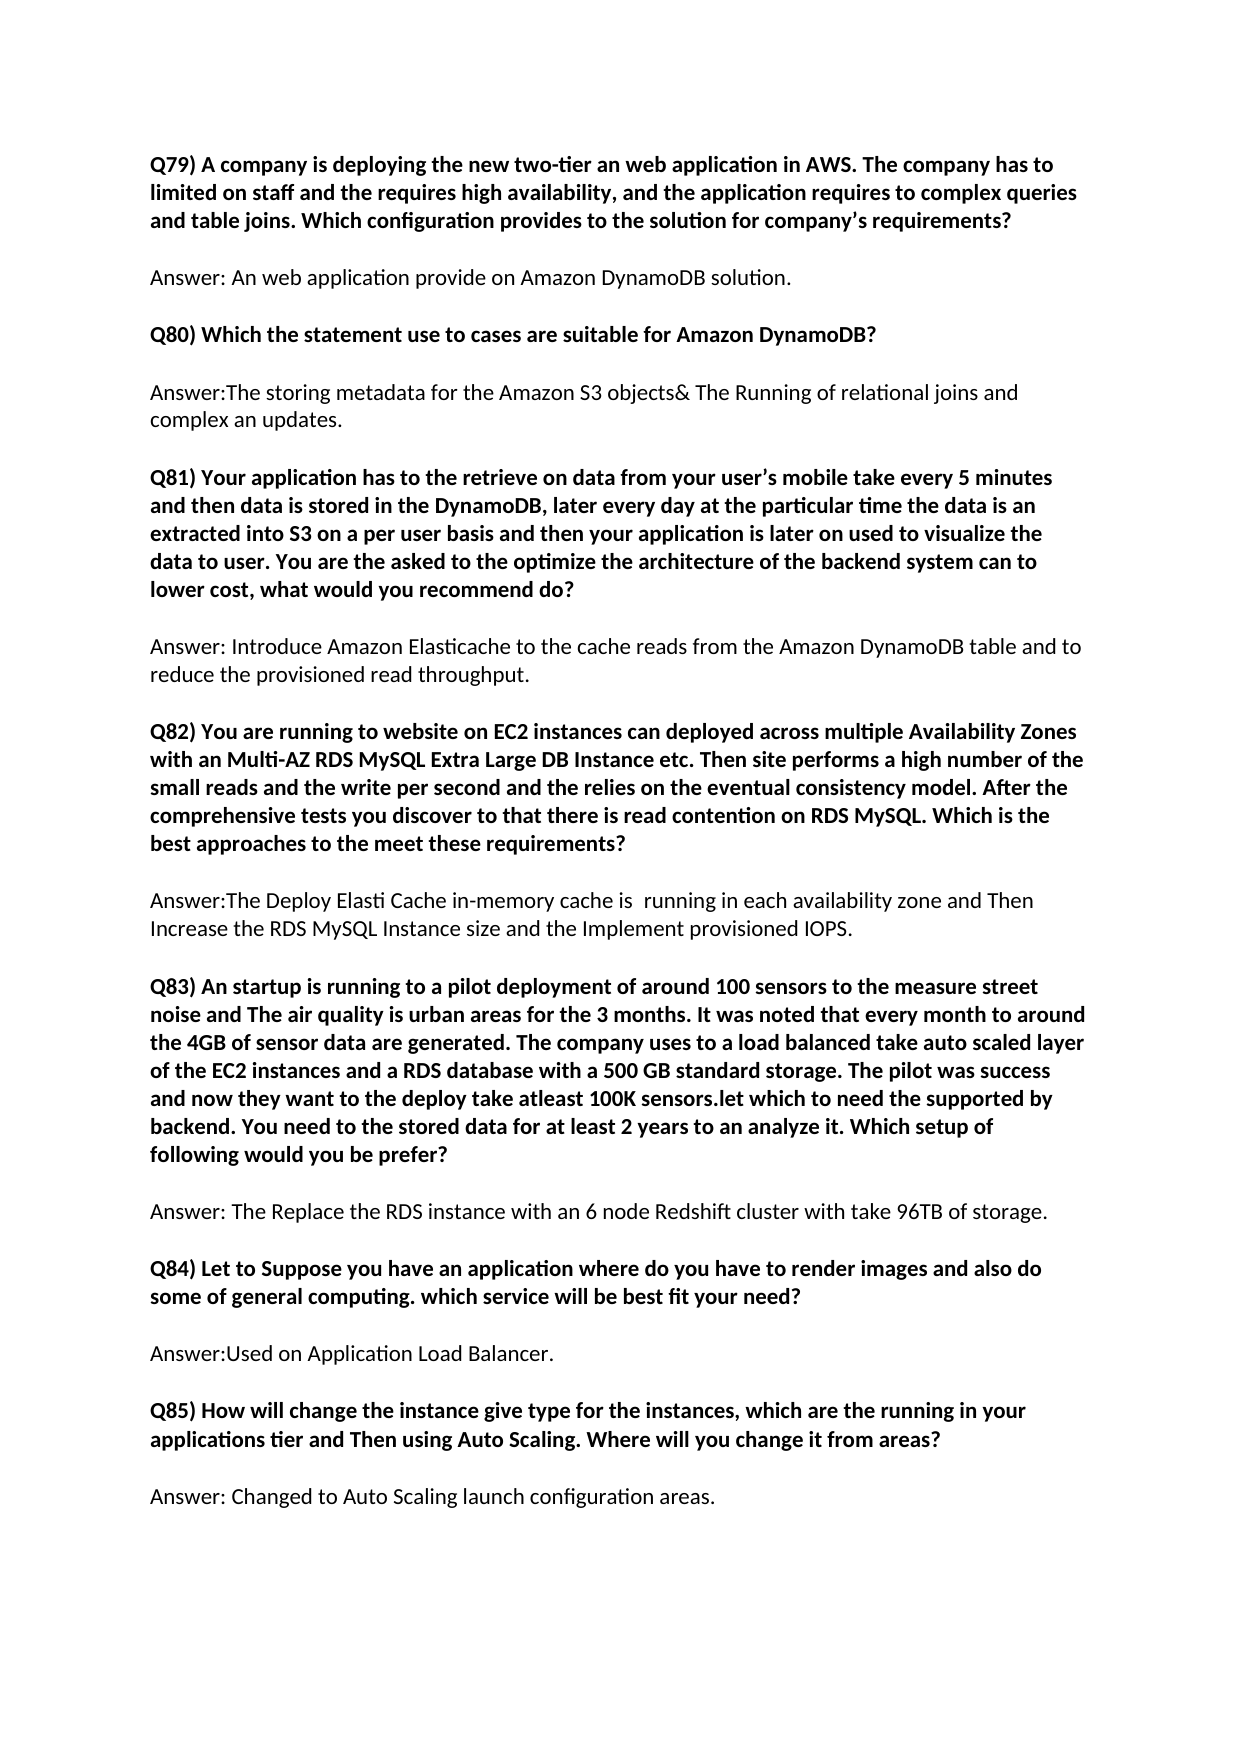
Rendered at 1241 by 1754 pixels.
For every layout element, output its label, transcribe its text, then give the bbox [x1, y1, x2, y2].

text Answer: An web application provide on Amazon DynamoDB solution. [150, 263, 1090, 291]
text Answer:Used on Application Load Balancer. [150, 1339, 1090, 1367]
text Q80) Which the statement use to cases are suitable for Amazon DynamoDB? [150, 320, 1090, 348]
text Q85) How will change the instance give type for the instances, which are the running in your applications tier and Then using Auto Scaling. Where will you change it from areas? [150, 1397, 1090, 1453]
text Q83) An startup is running to a pilot deployment of around 100 sensors to the measure street noise and The air quality is urban areas for the 3 months. It was noted that every month to around the 4GB of sensor data are generated. The company uses to a load balanced take auto scaled layer of the EC2 instances and a RDS database with a 500 GB standard storage. The pilot was success and now they want to the deploy take atleast 100K sensors.let which to need the supported by backend. You need to the stored data for at least 2 years to an analyze it. Which setup of following would you be prefer? [150, 972, 1090, 1168]
text Q84) Let to Suppose you have an application where do you have to render images and also do some of general computing. which service will be best fit your need? [150, 1254, 1090, 1310]
text Answer:The Deploy Elasti Cache in-memory cache is running in each availability zone and Then Increase the RDS MySQL Instance size and the Implement provisioned IOPS. [150, 887, 1090, 943]
text Q79) A company is deploying the new two-tier an web application in AWS. The company has to limited on staff and the requires high availability, and the application requires to complex queries and table joins. Which configuration provides to the solution for company’s requirements? [150, 150, 1090, 234]
text Answer:The storing metadata for the Amazon S3 objects& The Running of relational joins and complex an updates. [150, 378, 1090, 434]
text Answer: Introduce Amazon Elasticache to the cache reads from the Amazon DynamoDB table and to reduce the provisioned read throughput. [150, 632, 1090, 688]
text Answer: Changed to Auto Scaling launch configuration areas. [150, 1482, 1090, 1510]
text Answer: The Replace the RDS instance with an 6 node Redshift cluster with take 96TB of storage. [150, 1197, 1090, 1225]
text Q81) Your application has to the retrieve on data from your user’s mobile take every 5 minutes and then data is stored in the DynamoDB, later every day at the particular time the data is an extracted into S3 on a per user basis and then your application is later on used to visualize the data to user. You are the asked to the optimize the architecture of the backend system can to lower cost, what would you recommend do? [150, 463, 1090, 603]
text Q82) You are running to website on EC2 instances can deployed across multiple Availability Zones with an Multi-AZ RDS MySQL Extra Large DB Instance etc. Then site performs a high number of the small reads and the write per second and the relies on the eventual consistency model. After the comprehensive tests you discover to that there is read contention on RDS MySQL. Which is the best approaches to the meet these requirements? [150, 717, 1090, 857]
